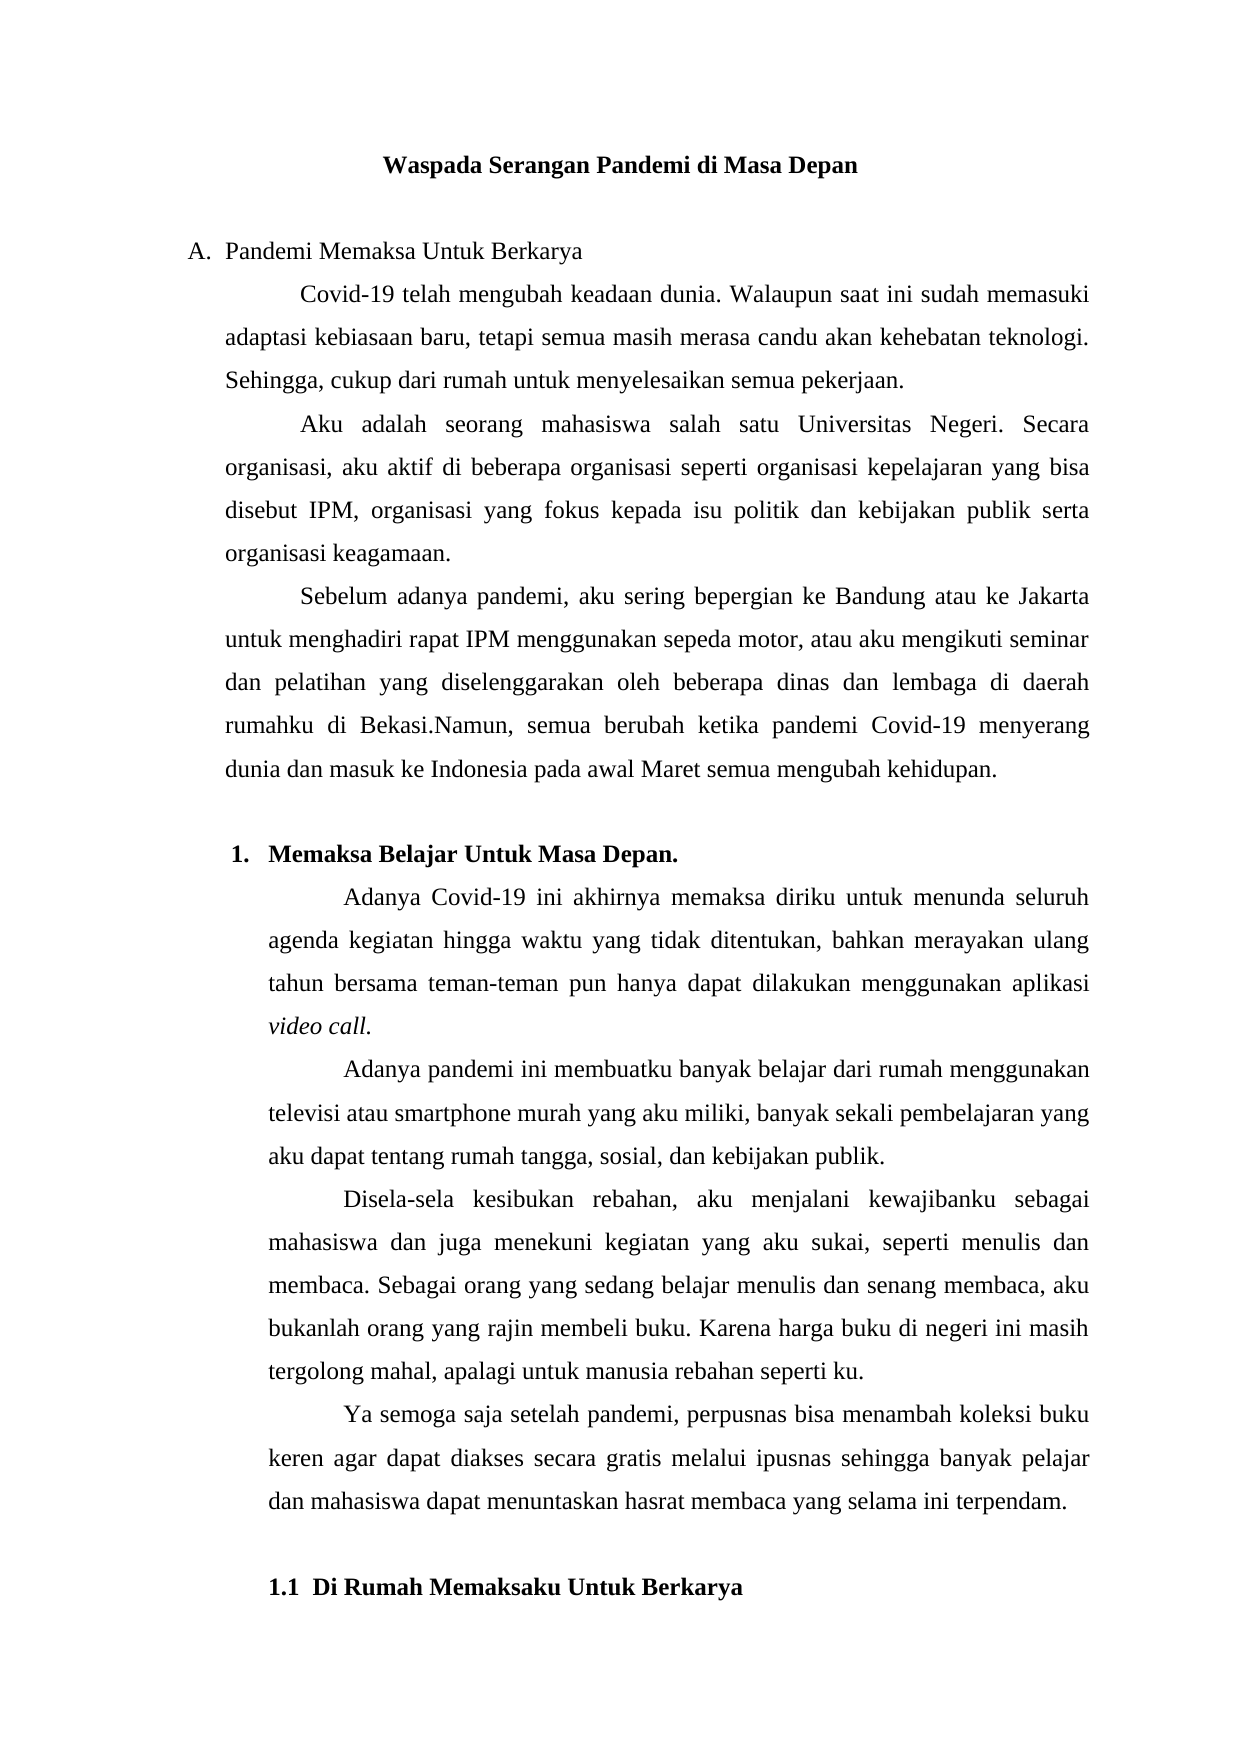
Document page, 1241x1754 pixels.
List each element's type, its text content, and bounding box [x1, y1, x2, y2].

text Waspada Serangan Pandemi di Masa Depan [150, 150, 1090, 179]
text Adanya pandemi ini membuatku banyak belajar dari rumah menggunakan televisi atau smartphone murah yang aku miliki, banyak sekali pembelajaran yang aku dapat tentang rumah tangga, sosial, dan kebijakan publik. [268, 1054, 1090, 1169]
text Sebelum adanya pandemi, aku sering bepergian ke Bandung atau ke Jakarta untuk menghadiri rapat IPM menggunakan sepeda motor, atau aku mengikuti seminar dan pelatihan yang diselenggarakan oleh beberapa dinas dan lembaga di daerah rumahku di Bekasi.Namun, semua berubah ketika pandemi Covid-19 menyerang dunia dan masuk ke Indonesia pada awal Maret semua mengubah kehidupan. [225, 581, 1090, 782]
text Ya semoga saja setelah pandemi, perpusnas bisa menambah koleksi buku keren agar dapat diakses secara gratis melalui ipusnas sehingga banyak pelajar dan mahasiswa dapat menuntaskan hasrat membaca yang selama ini terpendam. [268, 1399, 1090, 1514]
list Di Rumah Memaksaku Untuk Berkarya [268, 1572, 1090, 1601]
text Disela-sela kesibukan rebahan, aku menjalani kewajibanku sebagai mahasiswa dan juga menekuni kegiatan yang aku sukai, seperti menulis dan membaca. Sebagai orang yang sedang belajar menulis dan senang membaca, aku bukanlah orang yang rajin membeli buku. Karena harga buku di negeri ini masih tergolong mahal, apalagi untuk manusia rebahan seperti ku. [268, 1184, 1090, 1385]
list Memaksa Belajar Untuk Masa Depan. [231, 839, 1090, 868]
list Pandemi Memaksa Untuk Berkarya [187, 236, 1090, 265]
text Aku adalah seorang mahasiswa salah satu Universitas Negeri. Secara organisasi, aku aktif di beberapa organisasi seperti organisasi kepelajaran yang bisa disebut IPM, organisasi yang fokus kepada isu politik dan kebijakan publik serta organisasi keagamaan. [225, 409, 1090, 567]
text Covid-19 telah mengubah keadaan dunia. Walaupun saat ini sudah memasuki adaptasi kebiasaan baru, tetapi semua masih merasa candu akan kehebatan teknologi. Sehingga, cukup dari rumah untuk menyelesaikan semua pekerjaan. [225, 279, 1090, 394]
text Adanya Covid-19 ini akhirnya memaksa diriku untuk menunda seluruh agenda kegiatan hingga waktu yang tidak ditentukan, bahkan merayakan ulang tahun bersama teman-teman pun hanya dapat dilakukan menggunakan aplikasi video call. [268, 882, 1090, 1040]
